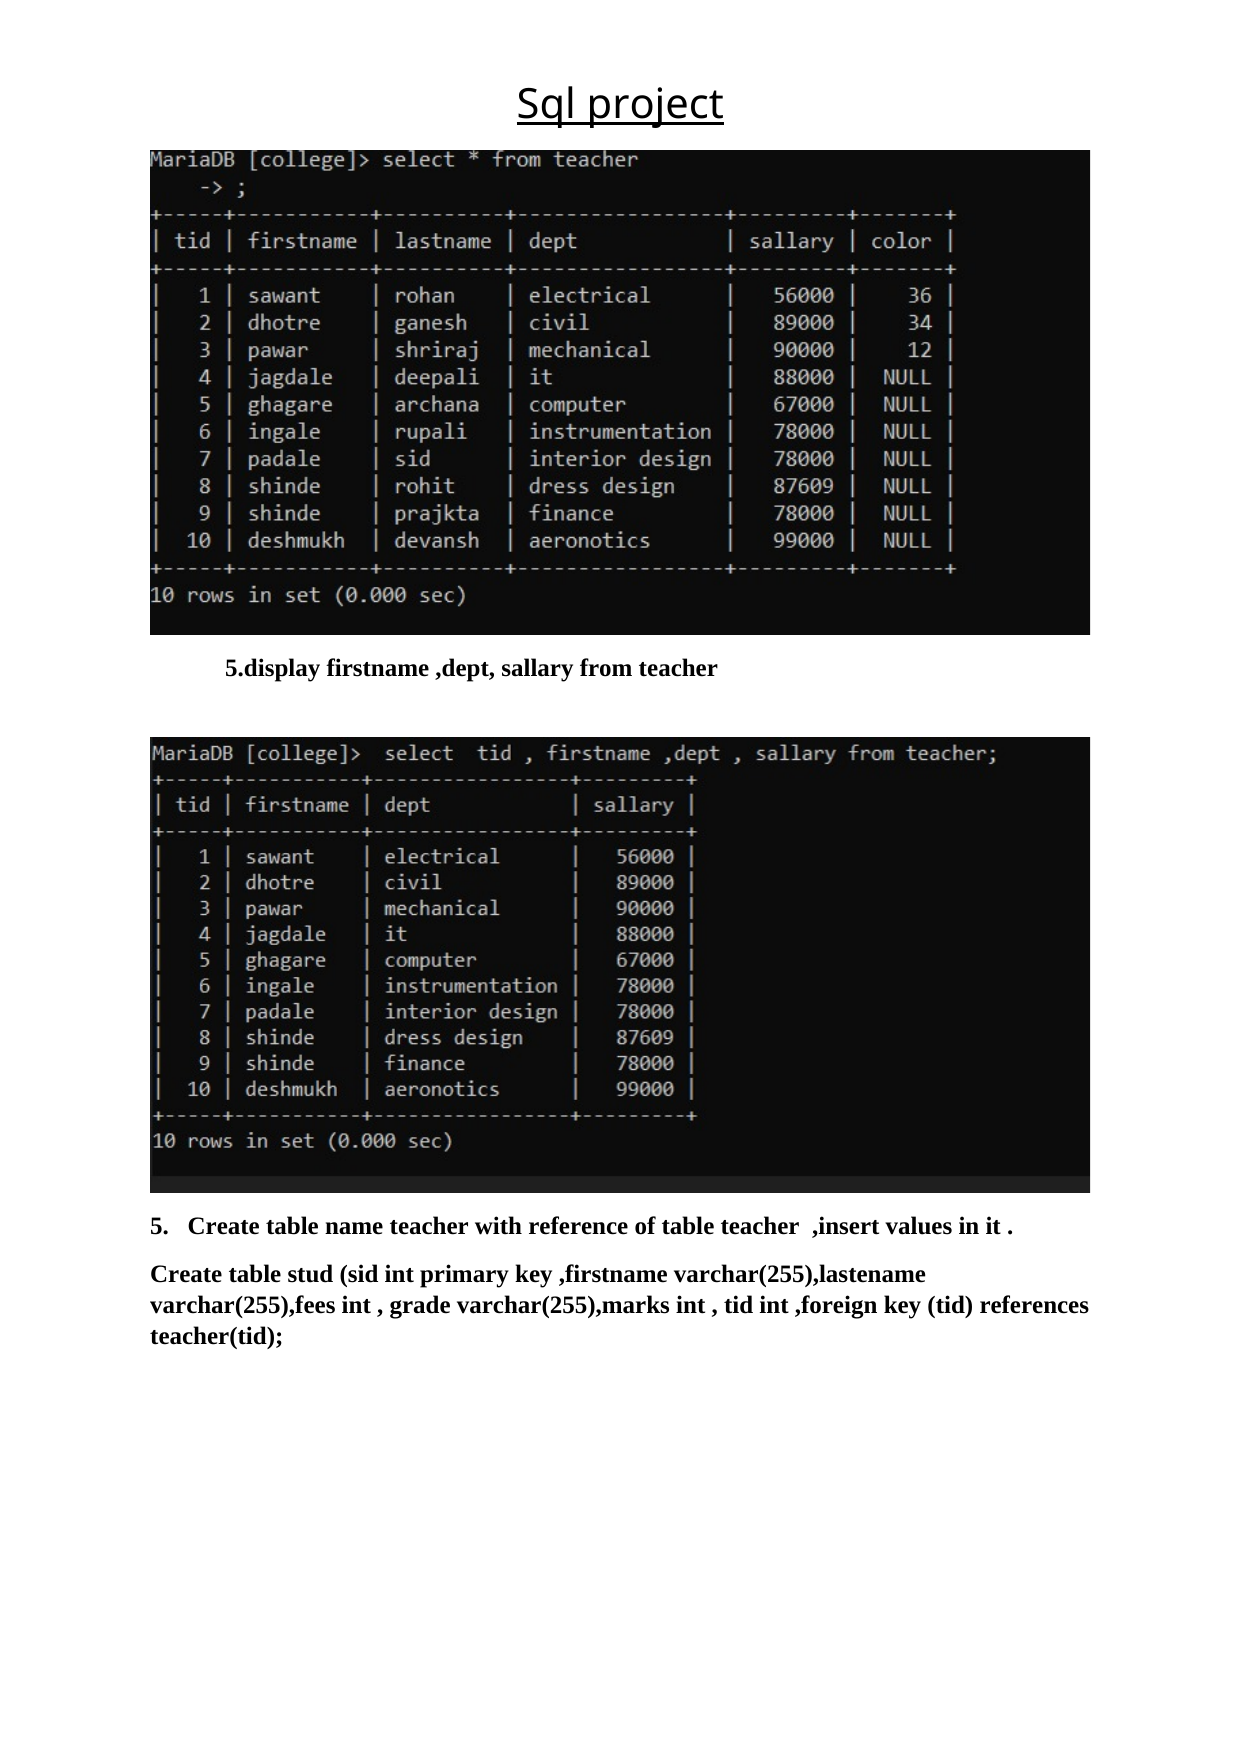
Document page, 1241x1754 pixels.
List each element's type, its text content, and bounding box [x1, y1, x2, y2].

list 5.display firstname ,dept, sallary from teacher [225, 653, 1090, 682]
text Create table stud (sid int primary key ,firstname varchar(255),lastename varchar(255),fees int , grade varchar(255),marks int , tid int ,foreign key (tid) references teacher(tid); [150, 1259, 1090, 1350]
picture [150, 737, 1091, 1193]
picture [150, 150, 1091, 635]
list Create table name teacher with reference of table teacher ,insert values in it . [150, 1211, 1090, 1240]
